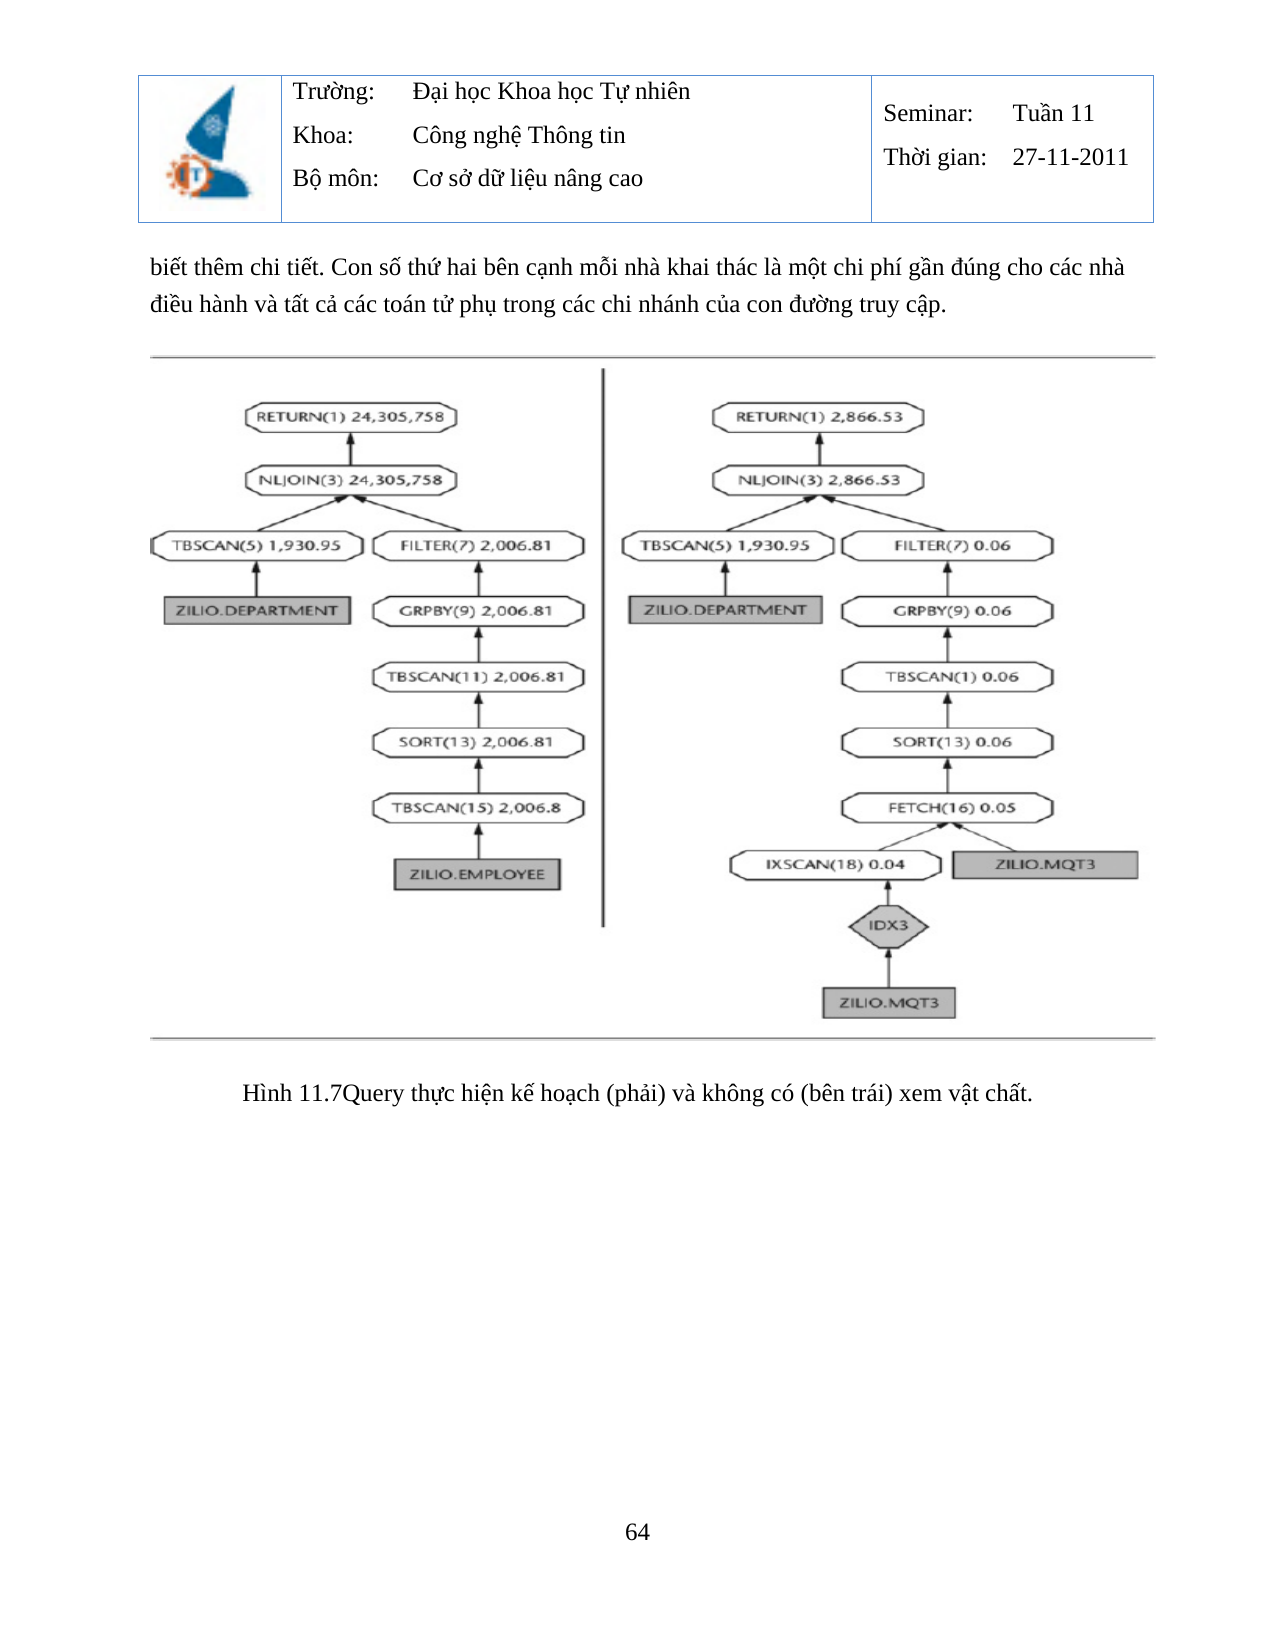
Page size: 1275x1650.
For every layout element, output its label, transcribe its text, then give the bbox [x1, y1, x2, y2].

picture [150, 355, 1156, 1041]
picture [159, 78, 266, 211]
text Hình 11.7Query thực hiện kế hoạch (phải) và không có (bên trái) xem vật chất. [150, 1078, 1125, 1107]
